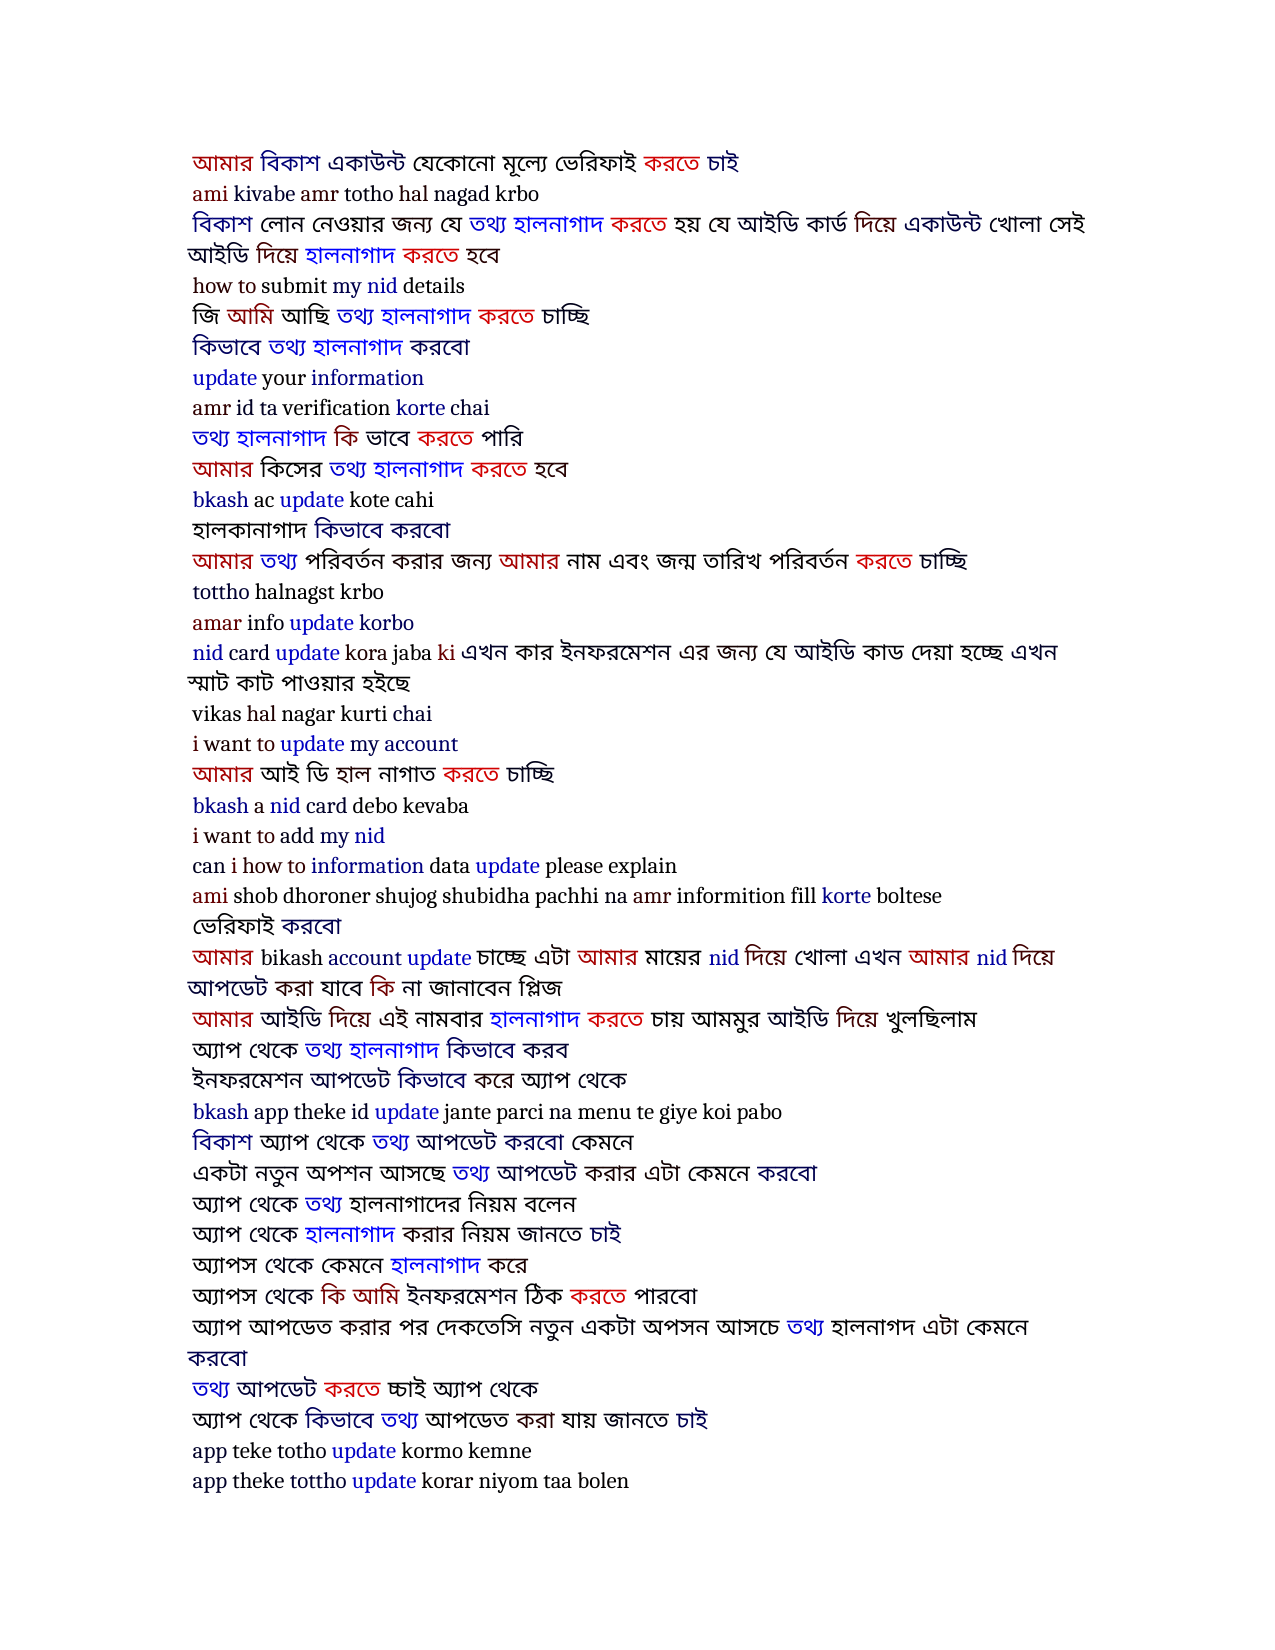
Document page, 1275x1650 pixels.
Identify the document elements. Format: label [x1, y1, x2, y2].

text [187, 150, 1087, 1494]
